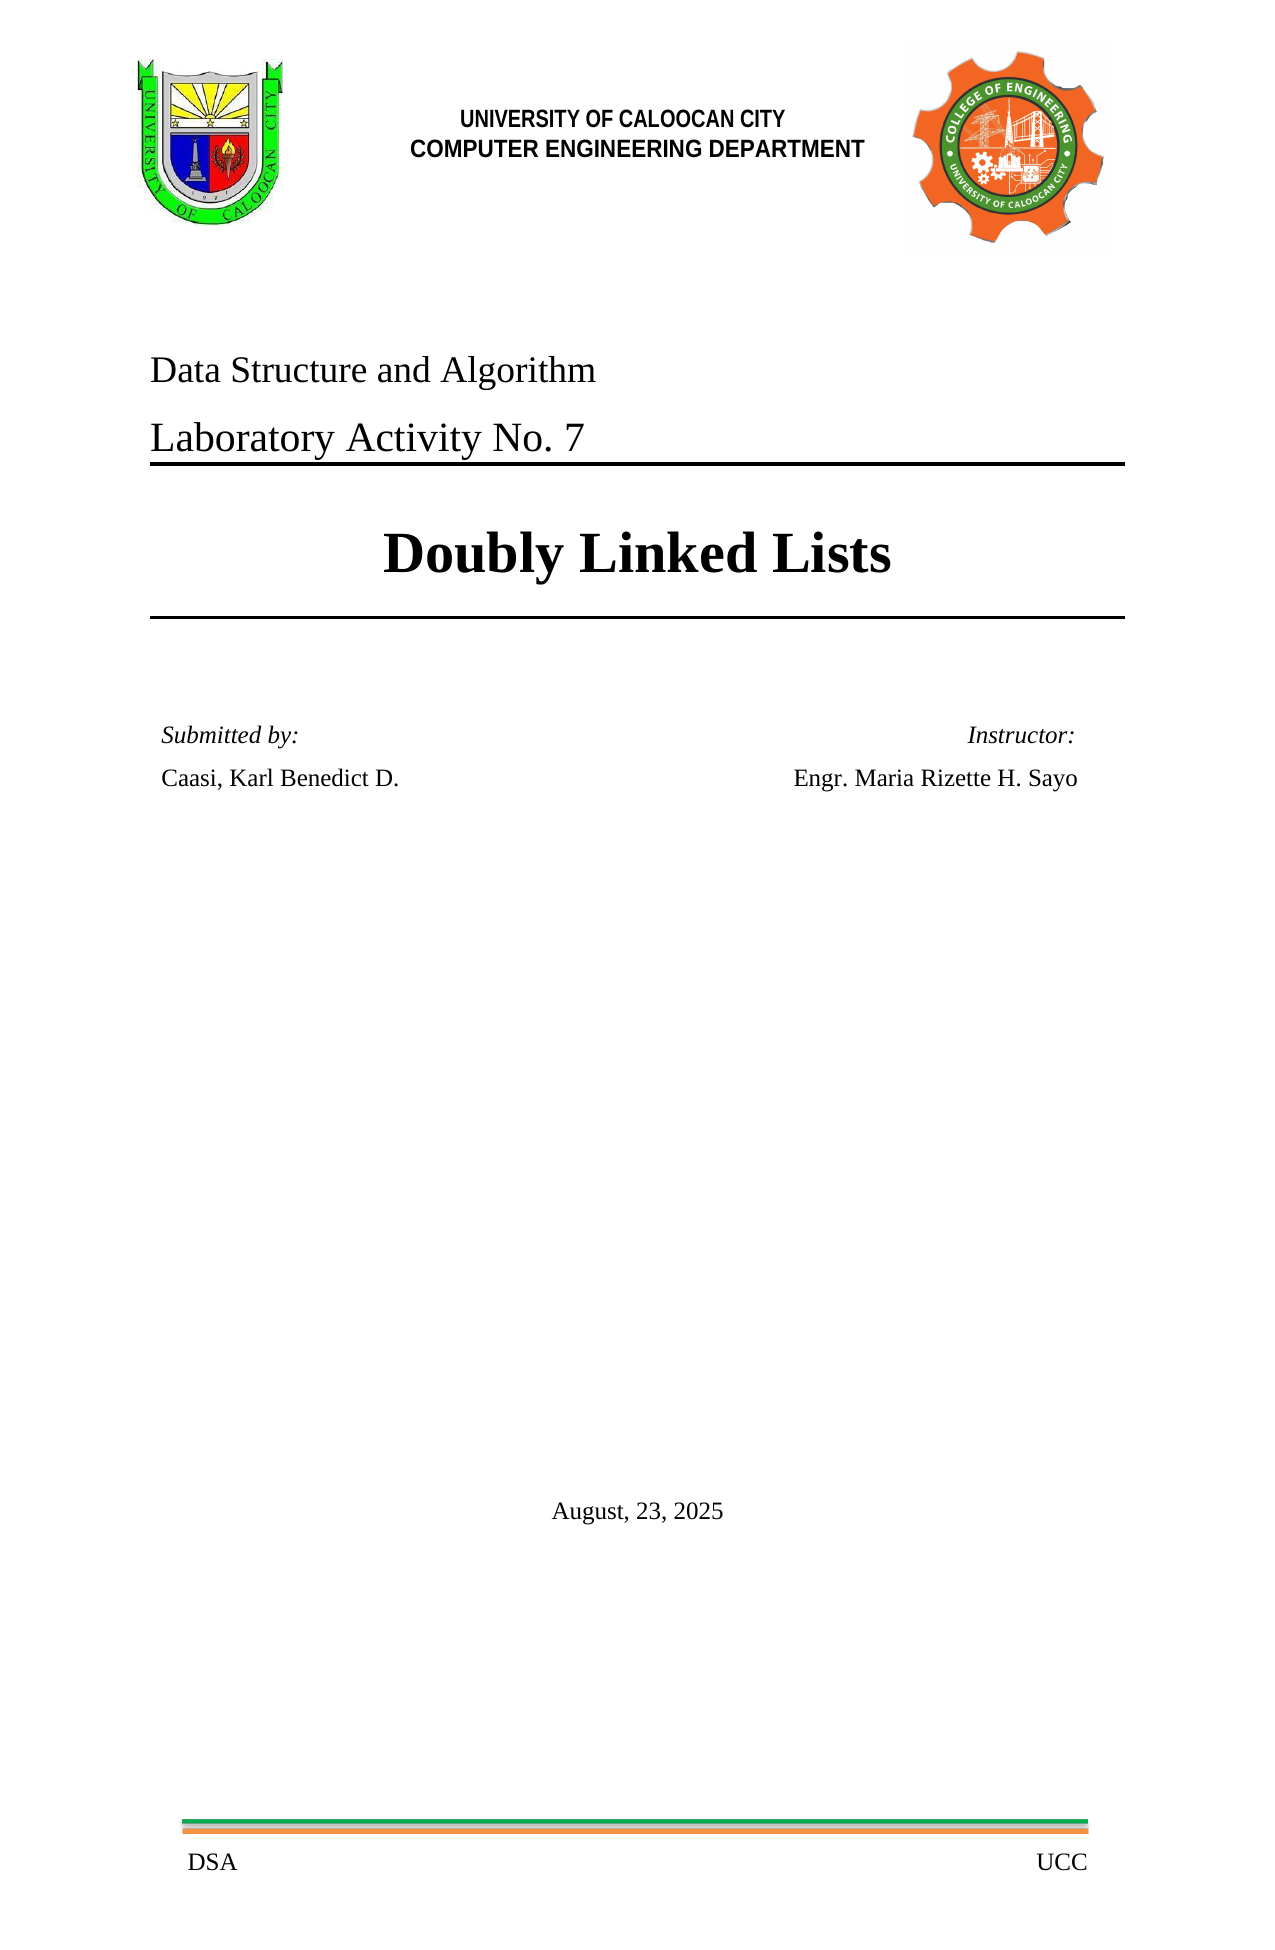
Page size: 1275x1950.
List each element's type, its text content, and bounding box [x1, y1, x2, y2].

table_cell Engr. Maria Rizette H. Sayo [620, 763, 1089, 849]
text August, 23, 2025 [150, 1496, 1125, 1525]
table_header Submitted by: [150, 720, 619, 763]
picture [902, 41, 1114, 255]
picture [137, 59, 283, 226]
text Data Structure and Algorithm [150, 348, 1125, 391]
table_cell Caasi, Karl Benedict D. [150, 763, 619, 849]
picture [175, 1815, 1097, 1834]
title Doubly Linked Lists [150, 518, 1125, 585]
text Laboratory Activity No. 7 [150, 412, 1125, 462]
table_header Instructor: [620, 720, 1089, 763]
